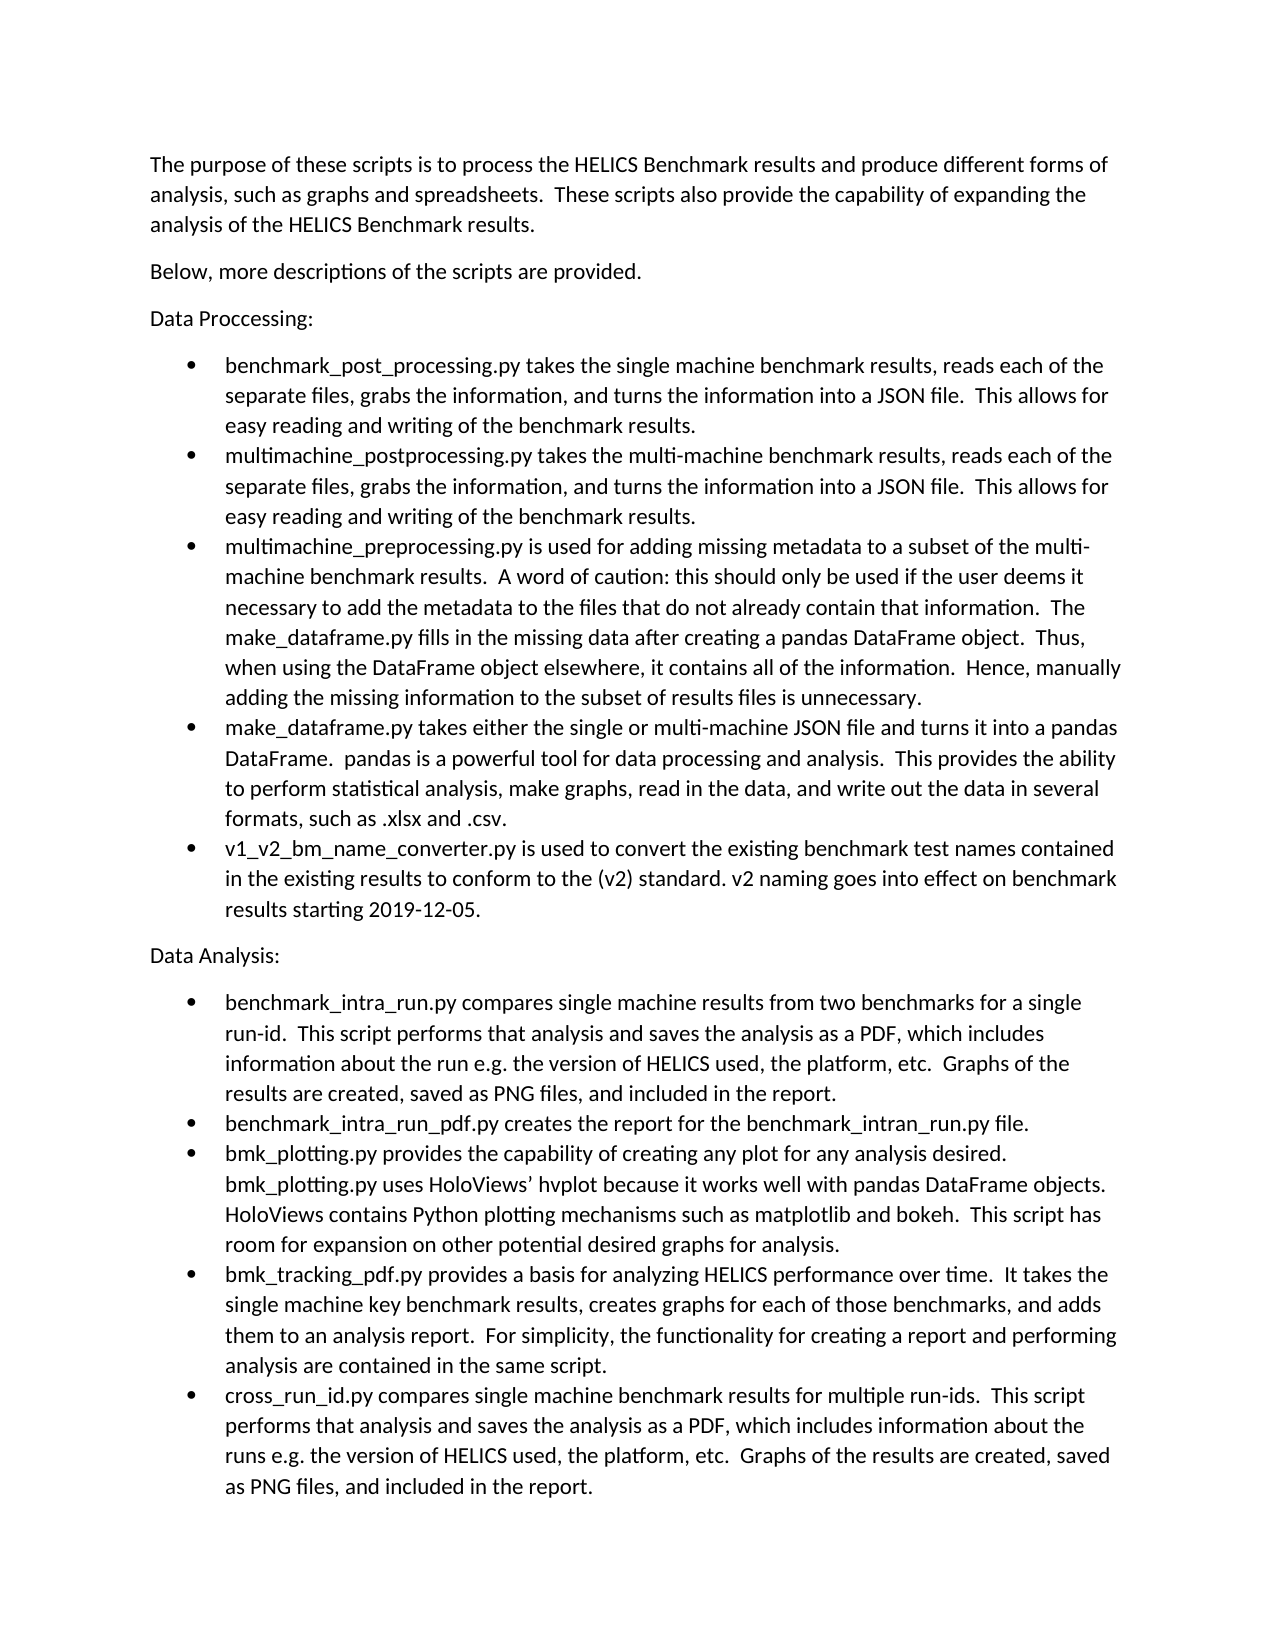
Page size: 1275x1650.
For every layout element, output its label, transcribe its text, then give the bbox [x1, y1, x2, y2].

list multimachine_postprocessing.py takes the multi-machine benchmark results, reads each of the separate files, grabs the information, and turns the information into a JSON file. This allows for easy reading and writing of the benchmark results. [187, 442, 1125, 530]
list multimachine_preprocessing.py is used for adding missing metadata to a subset of the multi-machine benchmark results. A word of caution: this should only be used if the user deems it necessary to add the metadata to the files that do not already contain that information. The make_dataframe.py fills in the missing data after creating a pandas DataFrame object. Thus, when using the DataFrame object elsewhere, it contains all of the information. Hence, manually adding the missing information to the subset of results files is unnecessary. [187, 532, 1125, 711]
list benchmark_post_processing.py takes the single machine benchmark results, reads each of the separate files, grabs the information, and turns the information into a JSON file. This allows for easy reading and writing of the benchmark results. [187, 351, 1125, 439]
list benchmark_intra_run_pdf.py creates the report for the benchmark_intran_run.py file. [187, 1109, 1125, 1137]
list bmk_plotting.py provides the capability of creating any plot for any analysis desired. bmk_plotting.py uses HoloViews’ hvplot because it works well with pandas DataFrame objects. HoloViews contains Python plotting mechanisms such as matplotlib and bokeh. This script has room for expansion on other potential desired graphs for analysis. [187, 1139, 1125, 1258]
text The purpose of these scripts is to process the HELICS Benchmark results and produce different forms of analysis, such as graphs and spreadsheets. These scripts also provide the capability of expanding the analysis of the HELICS Benchmark results. [150, 150, 1125, 238]
list v1_v2_bm_name_converter.py is used to convert the existing benchmark test names contained in the existing results to conform to the (v2) standard. v2 naming goes into effect on benchmark results starting 2019-12-05. [187, 834, 1125, 923]
list cross_run_id.py compares single machine benchmark results for multiple run-ids. This script performs that analysis and saves the analysis as a PDF, which includes information about the runs e.g. the version of HELICS used, the platform, etc. Graphs of the results are created, saved as PNG files, and included in the report. [187, 1381, 1125, 1500]
list benchmark_intra_run.py compares single machine results from two benchmarks for a single run-id. This script performs that analysis and saves the analysis as a PDF, which includes information about the run e.g. the version of HELICS used, the platform, etc. Graphs of the results are created, saved as PNG files, and included in the report. [187, 988, 1125, 1107]
list bmk_tracking_pdf.py provides a basis for analyzing HELICS performance over time. It takes the single machine key benchmark results, creates graphs for each of those benchmarks, and adds them to an analysis report. For simplicity, the functionality for creating a report and performing analysis are contained in the same script. [187, 1260, 1125, 1379]
text Data Analysis: [150, 942, 1125, 970]
text Data Proccessing: [150, 304, 1125, 332]
list make_dataframe.py takes either the single or multi-machine JSON file and turns it into a pandas DataFrame. pandas is a powerful tool for data processing and analysis. This provides the ability to perform statistical analysis, make graphs, read in the data, and write out the data in several formats, such as .xlsx and .csv. [187, 713, 1125, 832]
text Below, more descriptions of the scripts are provided. [150, 257, 1125, 285]
